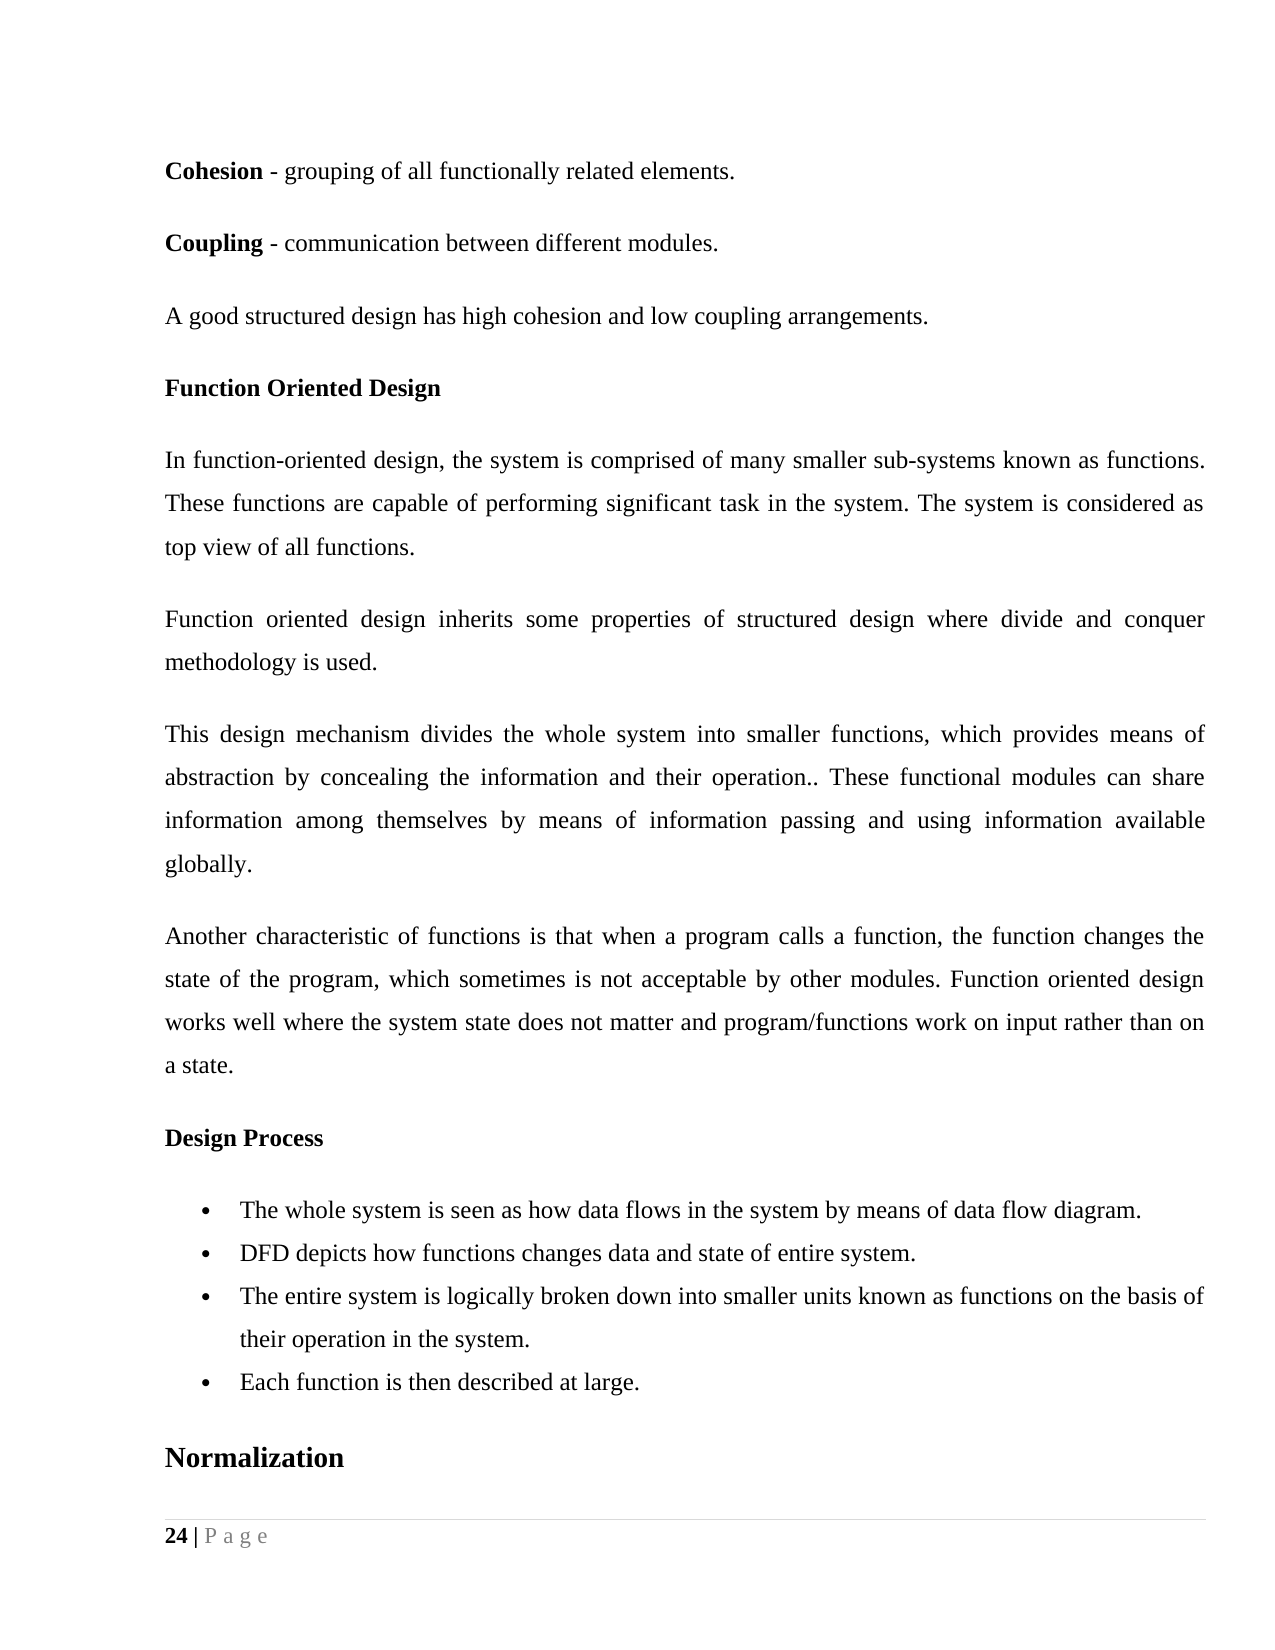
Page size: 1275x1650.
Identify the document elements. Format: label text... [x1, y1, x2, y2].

list The whole system is seen as how data flows in the system by means of data flow diagram. [202, 1195, 1206, 1224]
text Normalization [164, 1440, 1206, 1473]
text This design mechanism divides the whole system into smaller functions, which provides means of abstraction by concealing the information and their operation.. These functional modules can share information among themselves by means of information passing and using information available globally. [164, 719, 1206, 877]
subtitle Design Process [164, 1123, 1206, 1151]
text In function-oriented design, the system is comprised of many smaller sub-systems known as functions. These functions are capable of performing significant task in the system. The system is considered as top view of all functions. [164, 445, 1206, 560]
text Cohesion - grouping of all functionally related elements. [164, 156, 1206, 185]
list DFD depicts how functions changes data and state of entire system. [202, 1238, 1206, 1267]
list Each function is then described at large. [202, 1367, 1206, 1396]
list The entire system is logically broken down into smaller units known as functions on the basis of their operation in the system. [202, 1281, 1206, 1353]
text A good structured design has high cohesion and low coupling arrangements. [164, 301, 1206, 329]
text Function oriented design inherits some properties of structured design where divide and conquer methodology is used. [164, 604, 1206, 676]
text Another characteristic of functions is that when a program calls a function, the function changes the state of the program, which sometimes is not acceptable by other modules. Function oriented design works well where the system state does not matter and program/functions work on input rather than on a state. [164, 921, 1206, 1079]
text Coupling - communication between different modules. [164, 228, 1206, 257]
subtitle Function Oriented Design [164, 373, 1206, 402]
